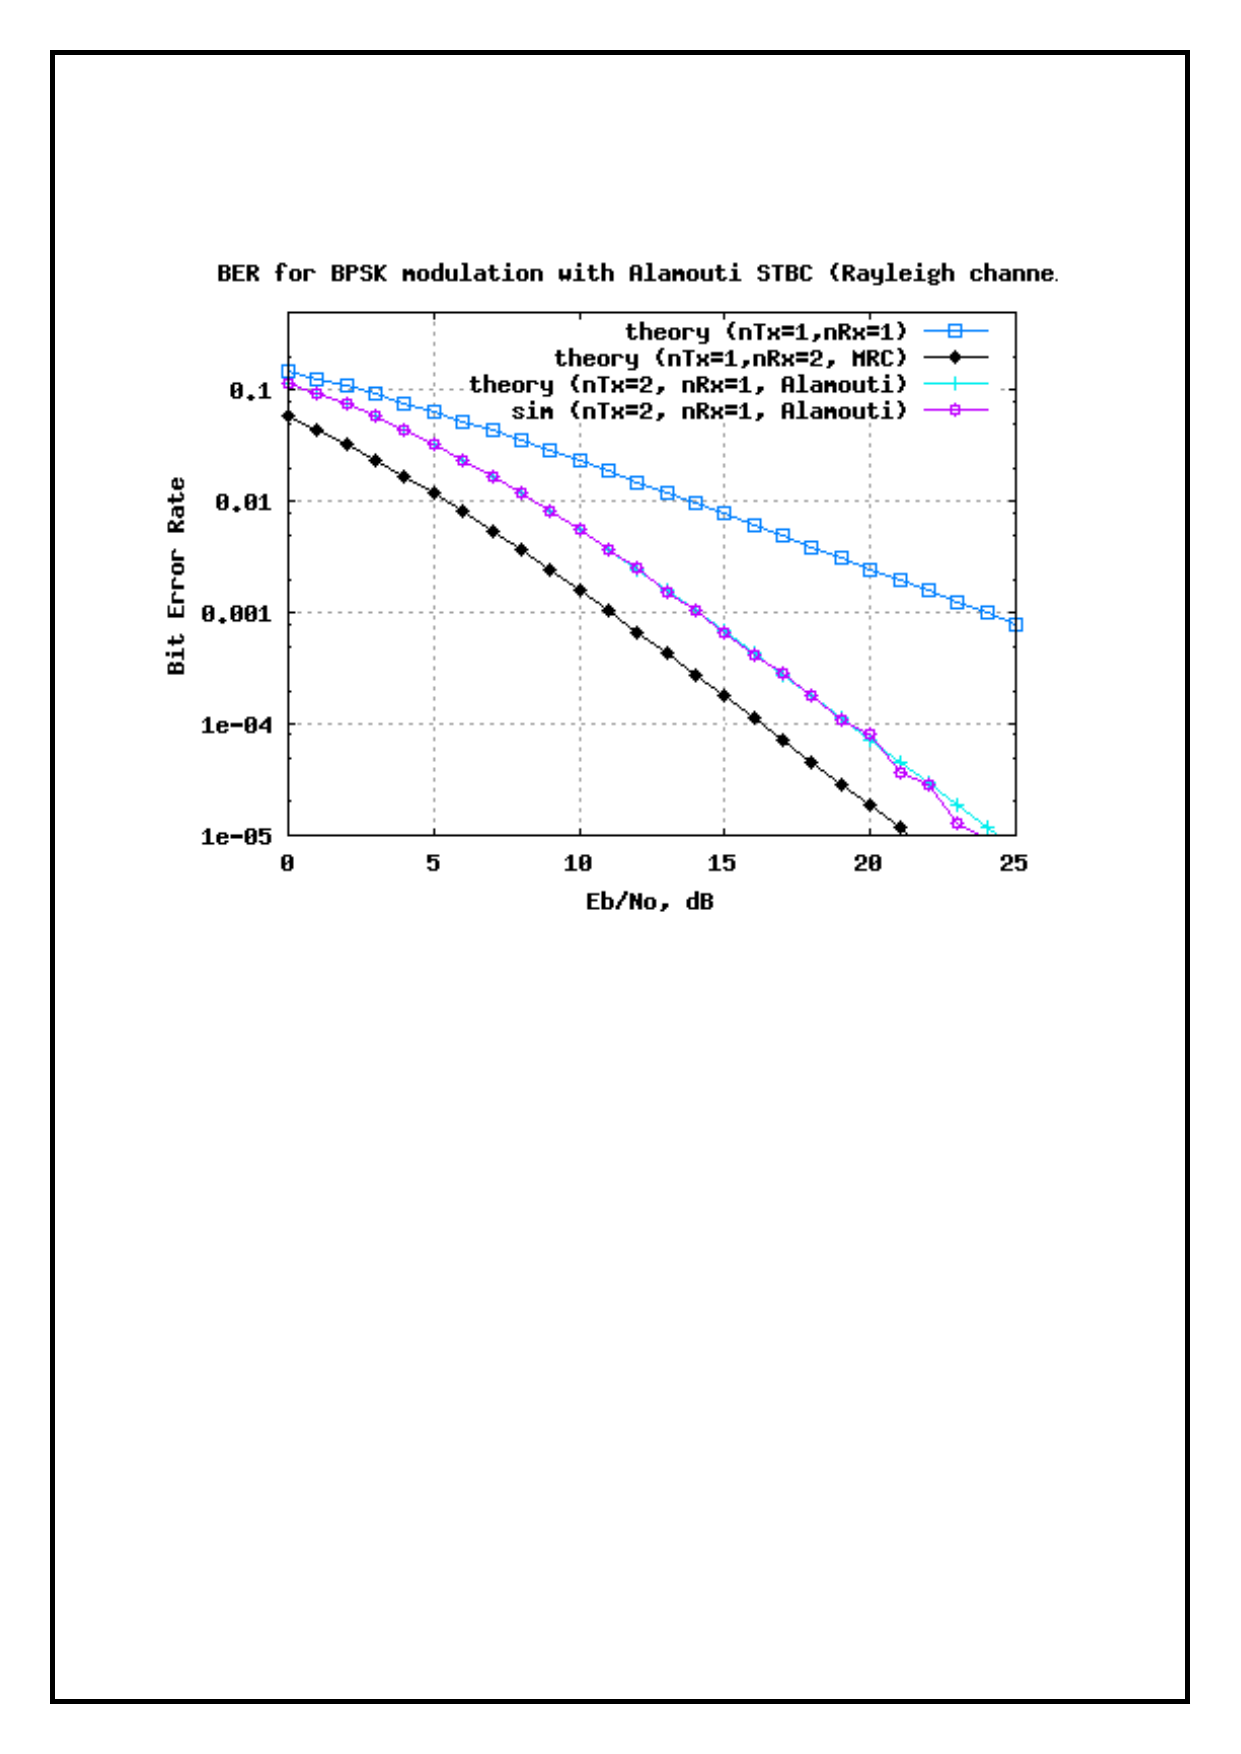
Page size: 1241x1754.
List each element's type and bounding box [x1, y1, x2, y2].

picture [150, 235, 1058, 916]
